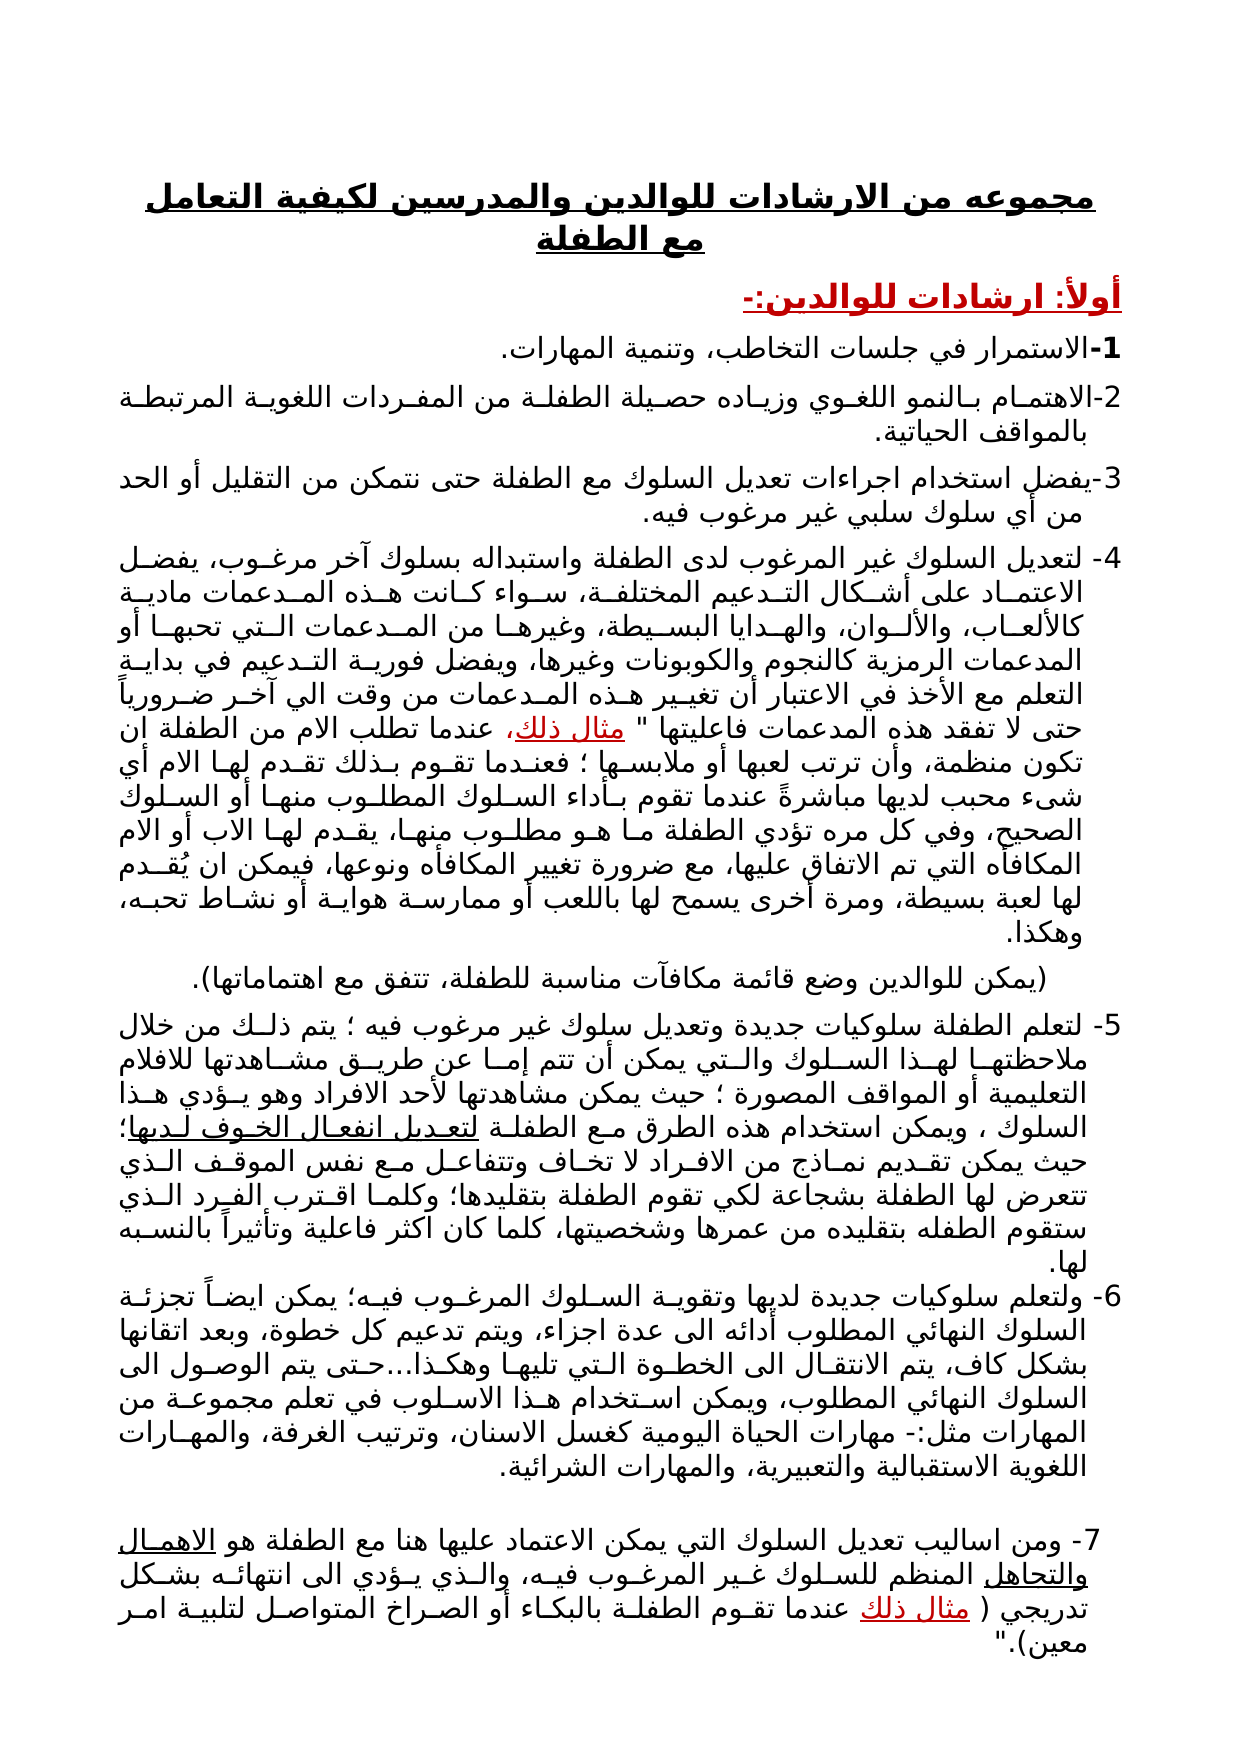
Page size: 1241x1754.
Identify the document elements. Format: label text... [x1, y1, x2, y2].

text 4- لتعديل السلوك غير المرغوب لدى الطفلة واستبداله بسلوك آخر مرغوب، يفضل الاعتماد على أشكال التدعيم المختلفة، سواء كانت هذه المدعمات مادية كالألعاب، والألوان، والهدايا البسيطة، وغيرها من المدعمات التي تحبها أو المدعمات الرمزية كالنجوم والكوبونات وغيرها، ويفضل فورية التدعيم في بداية التعلم مع الأخذ في الاعتبار أن تغيير هذه المدعمات من وقت الي آخر ضرورياً حتى لا تفقد هذه المدعمات فاعليتها " مثال ذلك، عندما تطلب الام من الطفلة ان تكون منظمة، وأن ترتب لعبها أو ملابسها ؛ فعندما تقوم بذلك تقدم لها الام أي شىء محبب لديها مباشرةً عندما تقوم بأداء السلوك المطلوب منها أو السلوك الصحيح، وفي كل مره تؤدي الطفلة ما هو مطلوب منها، يقدم لها الاب أو الام المكافأه التي تم الاتفاق عليها، مع ضرورة تغيير المكافأه ونوعها، فيمكن ان يُقدم لها لعبة بسيطة، ومرة أخرى يسمح لها باللعب أو ممارسة هواية أو نشاط تحبه، وهكذا. [118, 542, 1122, 949]
text 1-الاستمرار في جلسات التخاطب، وتنمية المهارات. [118, 332, 1122, 366]
text أولأ: ارشادات للوالدين:- [118, 278, 1122, 316]
text مجموعه من الارشادات للوالدين والمدرسين لكيفية التعامل مع الطفلة [118, 177, 1122, 258]
text (يمكن للوالدين وضع قائمة مكافآت مناسبة للطفلة، تتفق مع اهتماماتها). [118, 962, 1122, 996]
text 6- ولتعلم سلوكيات جديدة لديها وتقوية السلوك المرغوب فيه؛ يمكن ايضاً تجزئة السلوك النهائي المطلوب أدائه الى عدة اجزاء، ويتم تدعيم كل خطوة، وبعد اتقانها بشكل كاف، يتم الانتقال الى الخطوة التي تليها وهكذا...حتى يتم الوصول الى السلوك النهائي المطلوب، ويمكن استخدام هذا الاسلوب في تعلم مجموعة من المهارات مثل:- مهارات الحياة اليومية كغسل الاسنان، وترتيب الغرفة، والمهارات اللغوية الاستقبالية والتعبيرية، والمهارات الشرائية. [118, 1280, 1122, 1483]
text 3-يفضل استخدام اجراءات تعديل السلوك مع الطفلة حتى نتمكن من التقليل أو الحد من أي سلوك سلبي غير مرغوب فيه. [118, 461, 1122, 529]
text 2-الاهتمام بالنمو اللغوي وزياده حصيلة الطفلة من المفردات اللغوية المرتبطة بالمواقف الحياتية. [118, 381, 1122, 449]
text 5- لتعلم الطفلة سلوكيات جديدة وتعديل سلوك غير مرغوب فيه ؛ يتم ذلك من خلال ملاحظتها لهذا السلوك والتي يمكن أن تتم إما عن طريق مشاهدتها للافلام التعليمية أو المواقف المصورة ؛ حيث يمكن مشاهدتها لأحد الافراد وهو يؤدي هذا السلوك ، ويمكن استخدام هذه الطرق مع الطفلة لتعديل انفعال الخوف لديها؛ حيث يمكن تقديم نماذج من الافراد لا تخاف وتتفاعل مع نفس الموقف الذي تتعرض لها الطفلة بشجاعة لكي تقوم الطفلة بتقليدها؛ وكلما اقترب الفرد الذي ستقوم الطفله بتقليده من عمرها وشخصيتها، كلما كان اكثر فاعلية وتأثيراً بالنسبه لها. [118, 1008, 1122, 1280]
text 7- ومن اساليب تعديل السلوك التي يمكن الاعتماد عليها هنا مع الطفلة هو الاهمال والتجاهل المنظم للسلوك غير المرغوب فيه، والذي يؤدي الى انتهائه بشكل تدريجي ( مثال ذلك عندما تقوم الطفلة بالبكاء أو الصراخ المتواصل لتلبية امر معين)." [118, 1523, 1122, 1659]
